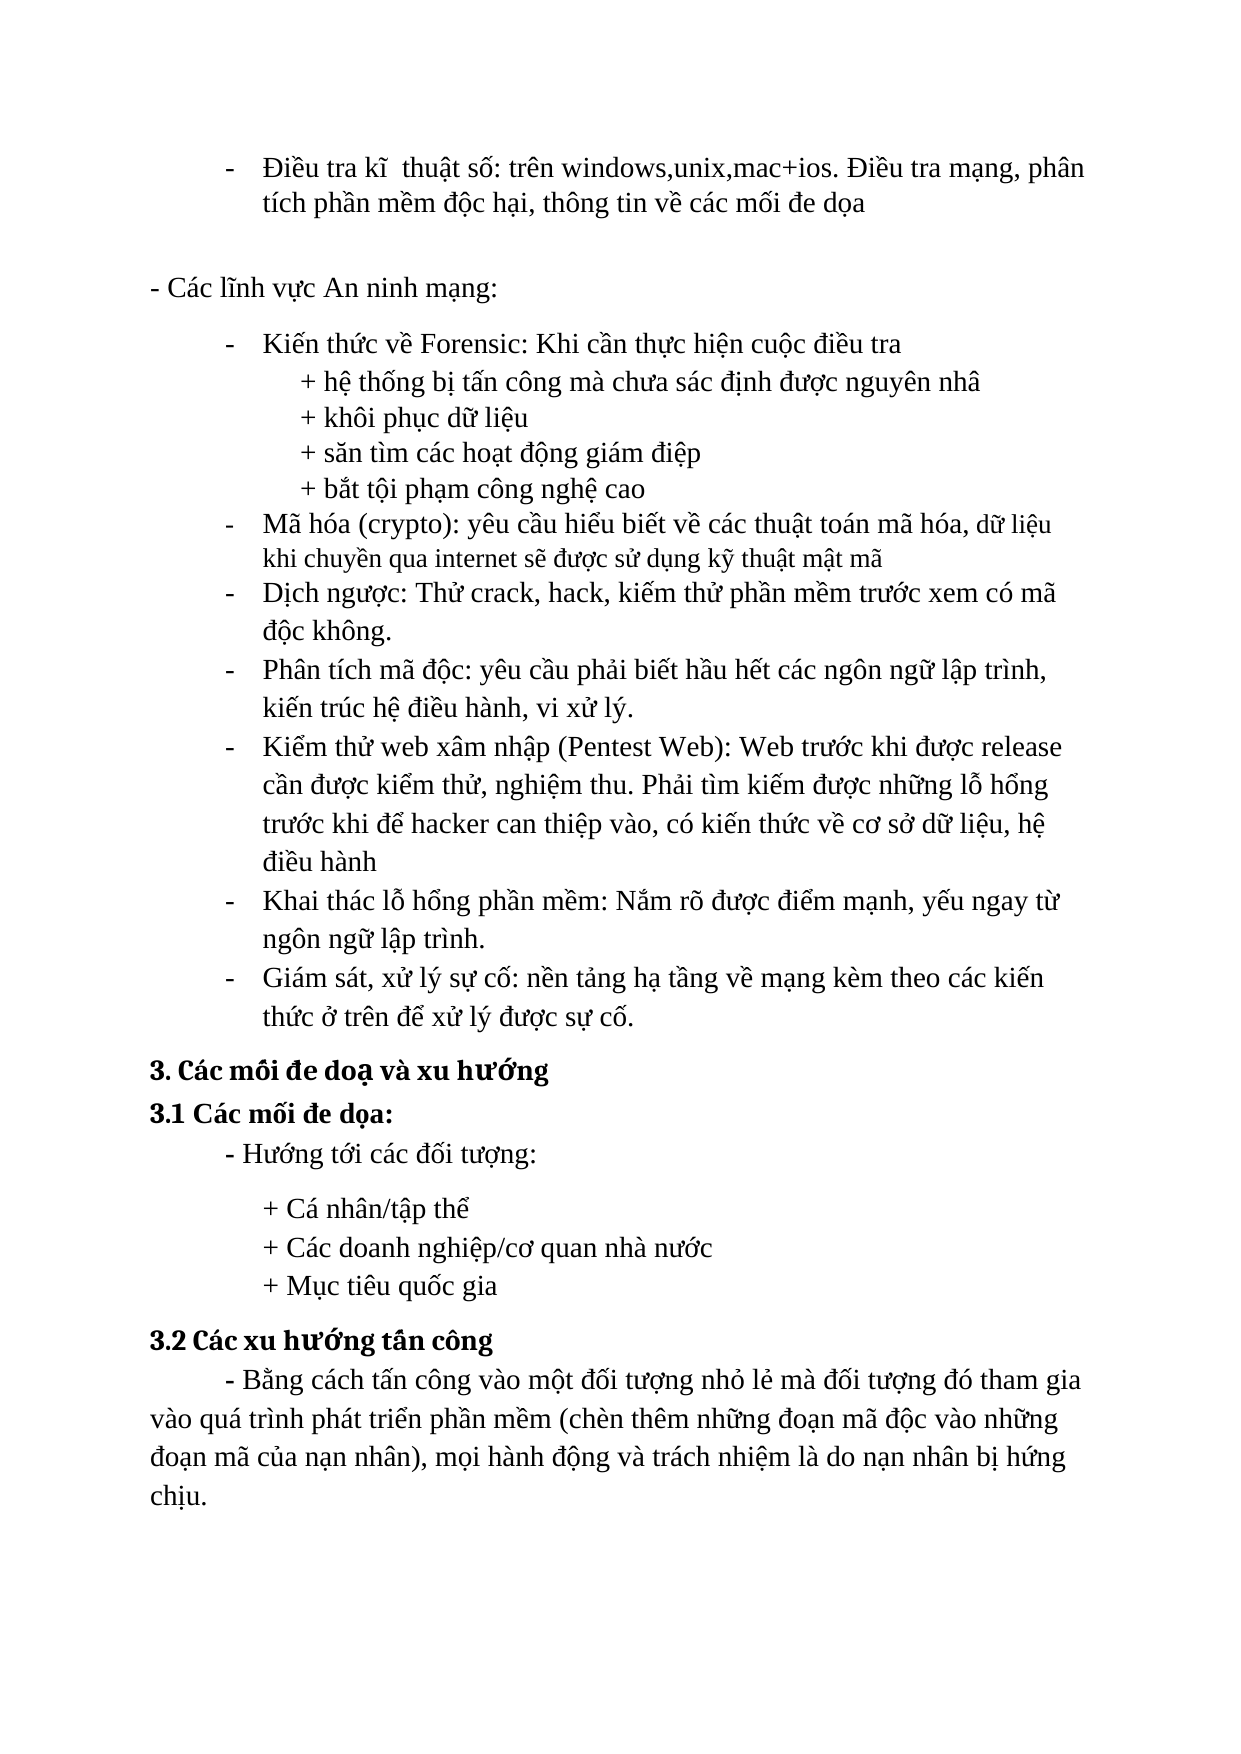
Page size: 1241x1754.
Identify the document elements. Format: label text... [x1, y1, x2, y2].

list Phân tích mã độc: yêu cầu phải biết hầu hết các ngôn ngữ lập trình, kiến trúc hệ điều hành, vi xử lý. [225, 652, 1090, 724]
list + săn tìm các hoạt động giám điệp [300, 435, 1090, 469]
subtitle 3. Các mối đe doạ và xu hướng [150, 1054, 1090, 1087]
list + Cá nhân/tập thể [262, 1191, 1090, 1225]
list Dịch ngược: Thử crack, hack, kiếm thử phần mềm trước xem có mã độc không. [225, 575, 1090, 647]
subtitle 3.2 Các xu hướng tấn công [150, 1324, 1090, 1357]
list Kiểm thử web xâm nhập (Pentest Web): Web trước khi được release cần được kiểm thử, nghiệm thu. Phải tìm kiếm được những lỗ hổng trước khi để hacker can thiệp vào, có kiến thức về cơ sở dữ liệu, hệ điều hành [225, 729, 1090, 878]
list + Mục tiêu quốc gia [262, 1268, 1090, 1302]
list Khai thác lỗ hổng phần mềm: Nắm rõ được điểm mạnh, yếu ngay từ ngôn ngữ lập trình. [225, 883, 1090, 955]
text - Bằng cách tấn công vào một đối tượng nhỏ lẻ mà đối tượng đó tham gia vào quá trình phát triển phần mềm (chèn thêm những đoạn mã độc vào những đoạn mã của nạn nhân), mọi hành động và trách nhiệm là do nạn nhân bị hứng chịu. [150, 1362, 1090, 1511]
text - Các lĩnh vực An ninh mạng: [150, 271, 1090, 304]
list + Các doanh nghiệp/cơ quan nhà nước [262, 1230, 1090, 1263]
list Giám sát, xử lý sự cố: nền tảng hạ tầng về mạng kèm theo các kiến thức ở trên để xử lý được sự cố. [225, 960, 1090, 1032]
list + bắt tội phạm công nghệ cao [300, 471, 1090, 504]
list + hệ thống bị tấn công mà chưa sác định được nguyên nhâ [300, 364, 1090, 398]
text - Hướng tới các đối tượng: [150, 1136, 1090, 1170]
subtitle 3.1 Các mối đe dọa: [150, 1097, 1090, 1131]
list Điều tra kĩ thuật số: trên windows,unix,mac+ios. Điều tra mạng, phân tích phần mềm độc hại, thông tin về các mối đe dọa [225, 150, 1090, 219]
list + khôi phục dữ liệu [300, 400, 1090, 433]
list Kiến thức về Forensic: Khi cần thực hiện cuộc điều tra [225, 326, 1090, 359]
list Mã hóa (crypto): yêu cầu hiểu biết về các thuật toán mã hóa, dữ liệu khi chuyền qua internet sẽ được sử dụng kỹ thuật mật mã [225, 506, 1090, 573]
